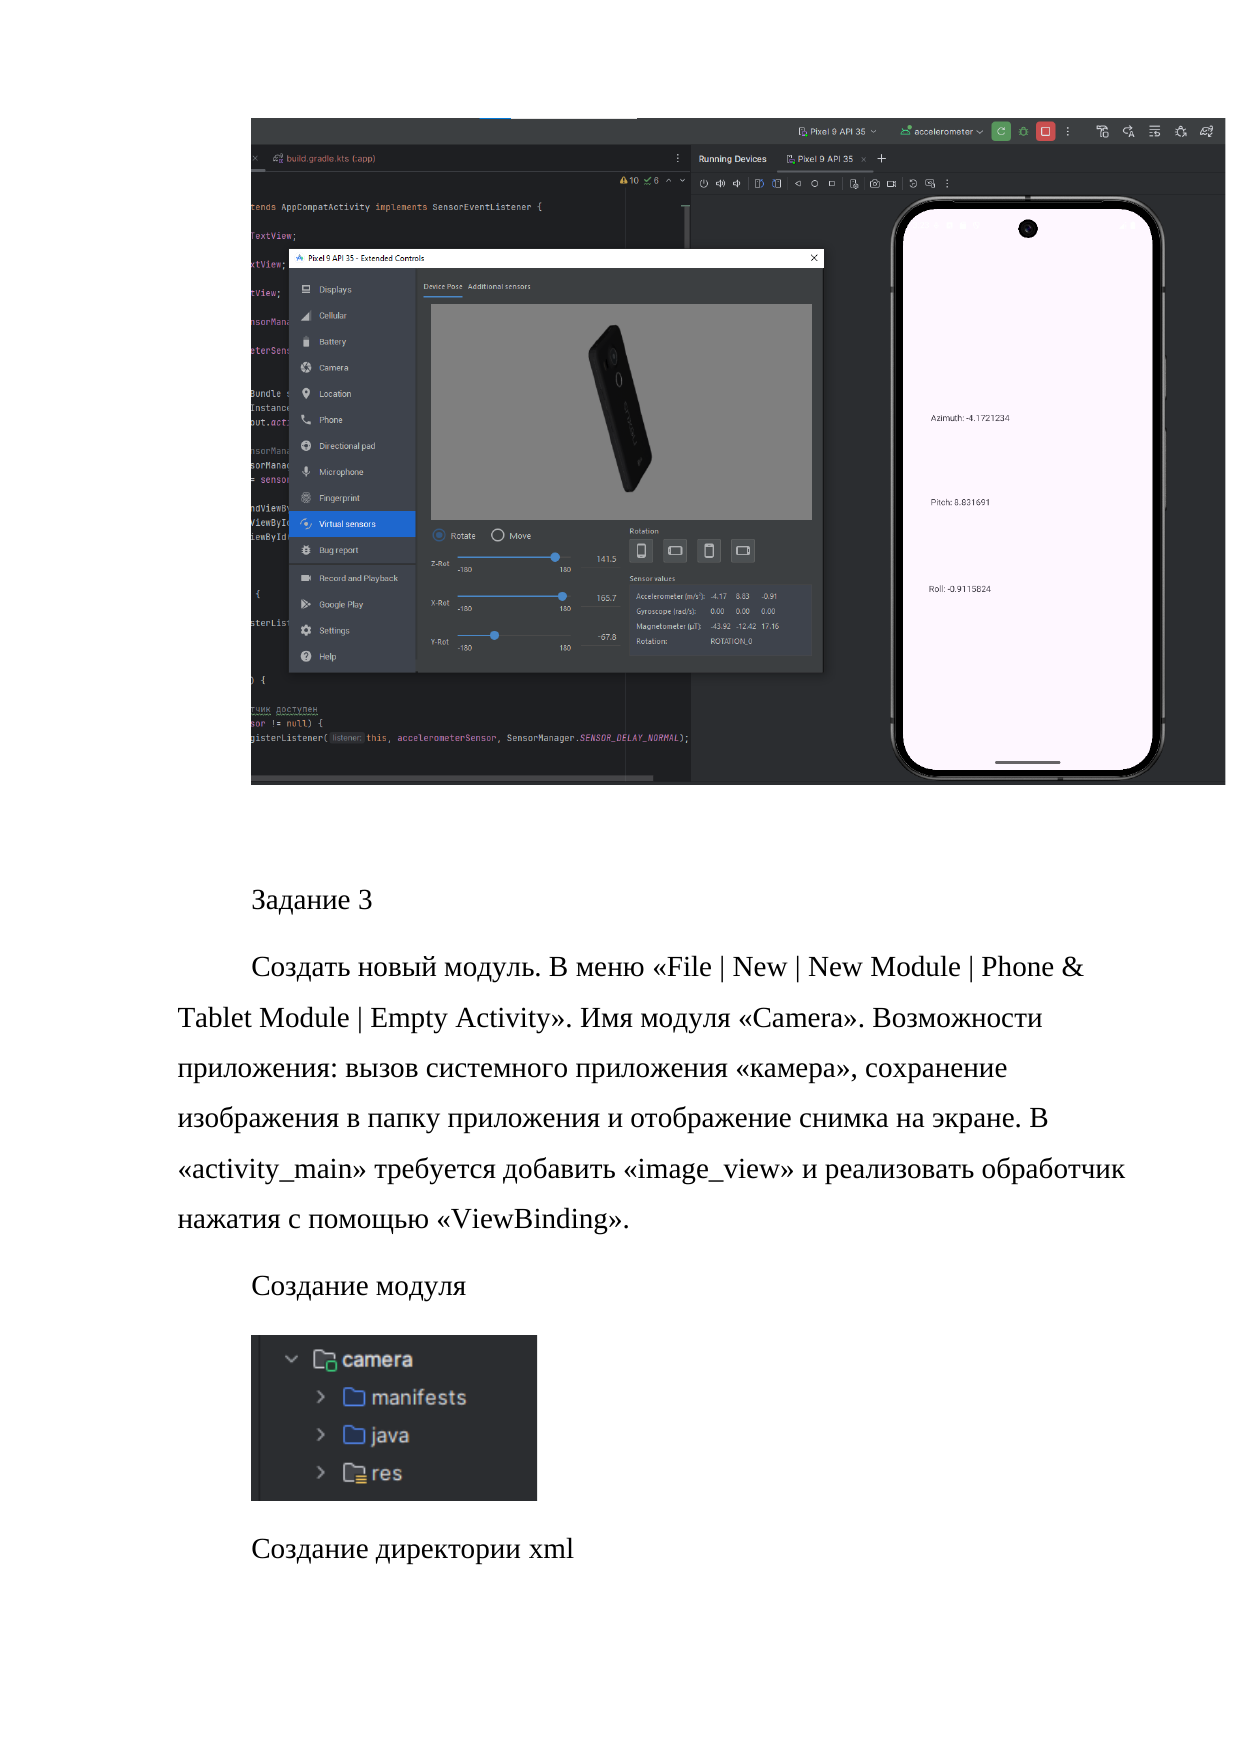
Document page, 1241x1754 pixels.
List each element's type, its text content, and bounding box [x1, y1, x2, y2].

text Создание директории xml [177, 1531, 1152, 1565]
text Создание модуля [177, 1268, 1152, 1302]
picture [251, 118, 1226, 785]
text Задание 3 [177, 882, 1152, 916]
picture [251, 1335, 538, 1501]
text Создать новый модуль. В меню «File | New | New Module | Phone & Tablet Module | Empty Activity». Имя модуля «Camera». Возможности приложения: вызов системного приложения «камера», сохранение изображения в папку приложения и отображение снимка на экране. В «activity_main» требуется добавить «image_view» и реализовать обработчик нажатия с помощью «ViewBinding». [177, 949, 1152, 1234]
